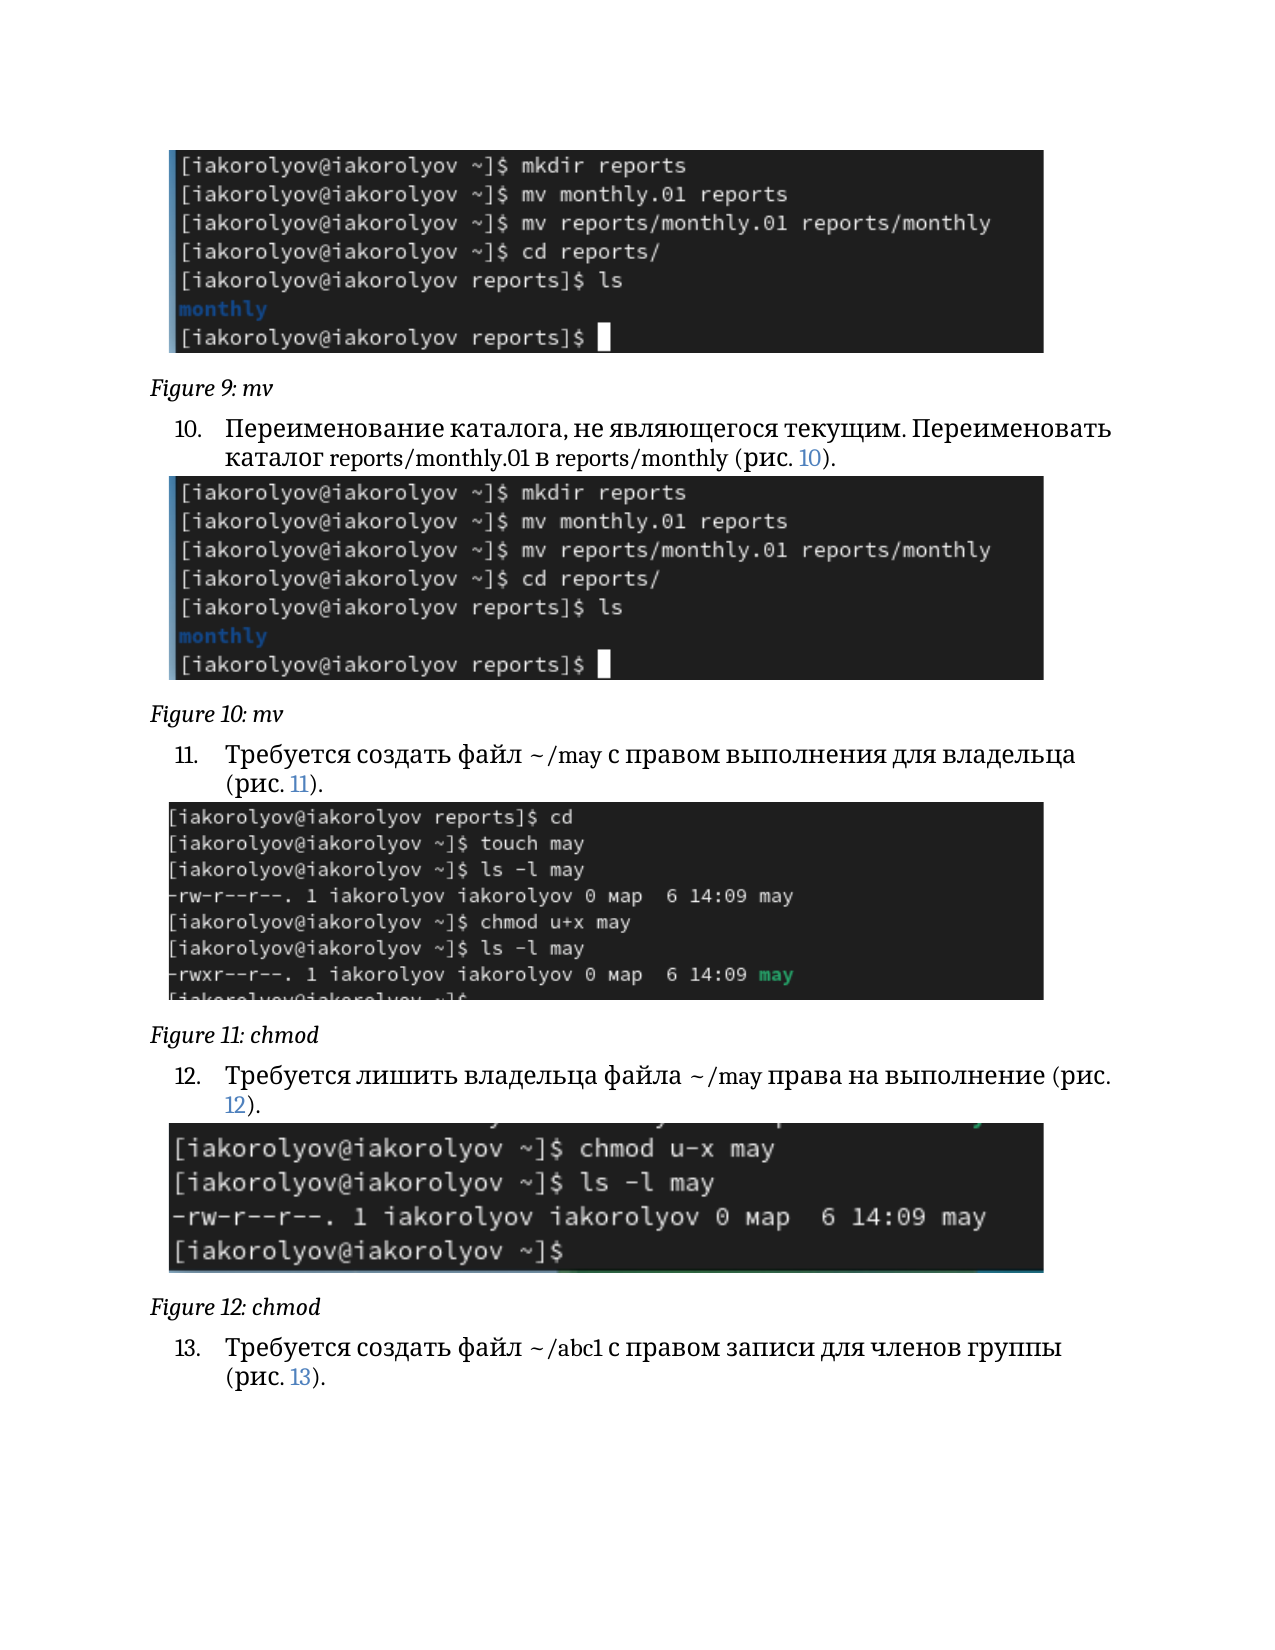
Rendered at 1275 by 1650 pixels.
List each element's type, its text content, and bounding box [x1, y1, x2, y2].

picture [168, 150, 1044, 353]
list Требуется создать файл ~/abc1 с правом записи для членов группы (рис. 13). [175, 1334, 1125, 1392]
text Figure 10: mv [150, 700, 1125, 729]
list Требуется лишить владельца файла ~/may права на выполнение (рис. 12). [175, 1062, 1125, 1119]
text Figure 9: mv [150, 374, 1125, 402]
text Figure 12: chmod [150, 1293, 1125, 1322]
picture [168, 802, 1044, 1000]
list Требуется создать файл ~/may с правом выполнения для владельца (рис. 11). [175, 741, 1125, 799]
picture [168, 1123, 1044, 1273]
text Figure 11: chmod [150, 1021, 1125, 1049]
list Переименование каталога, не являющегося текущим. Переименовать каталог reports/monthly.01 в reports/monthly (рис. 10). [175, 415, 1125, 472]
picture [168, 476, 1044, 680]
